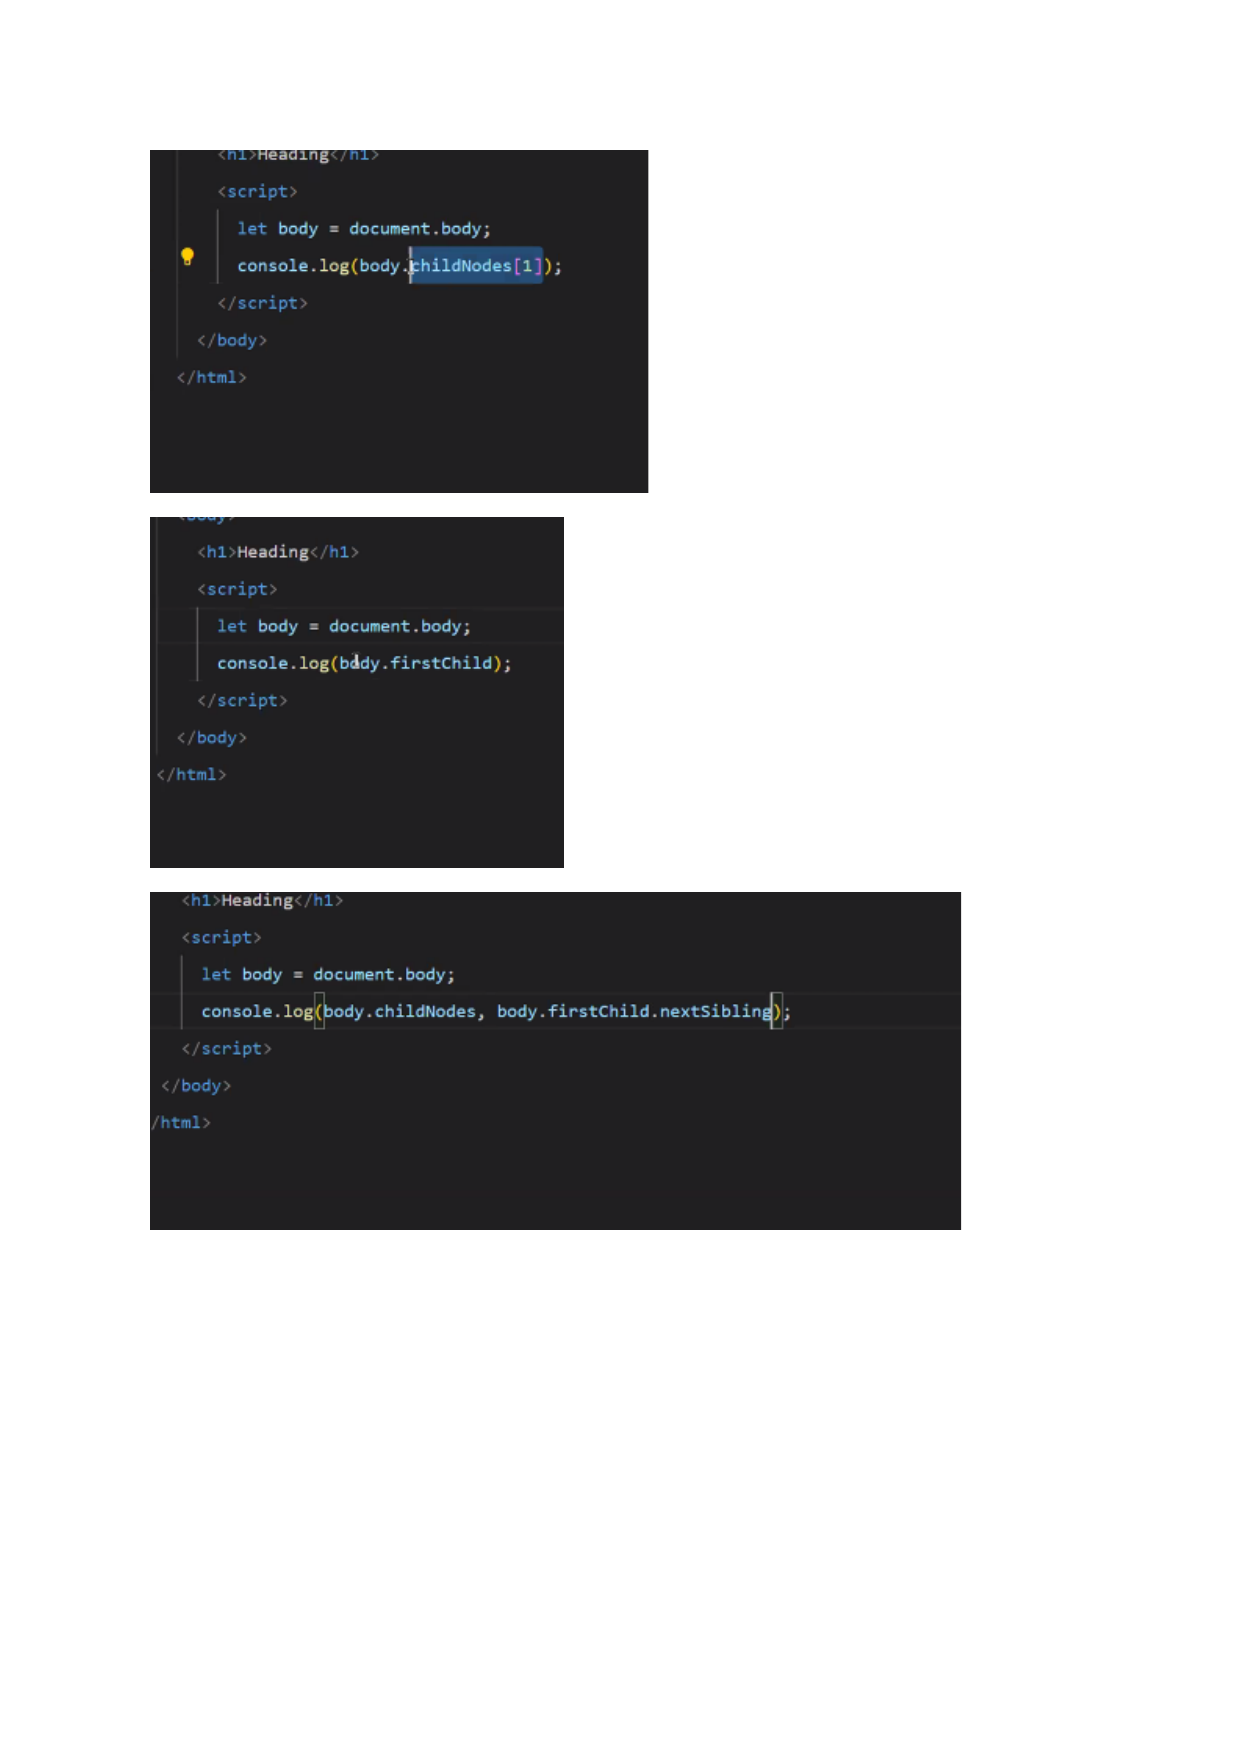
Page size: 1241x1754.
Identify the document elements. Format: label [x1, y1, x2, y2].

picture [150, 517, 564, 868]
picture [150, 150, 649, 493]
picture [150, 892, 962, 1230]
